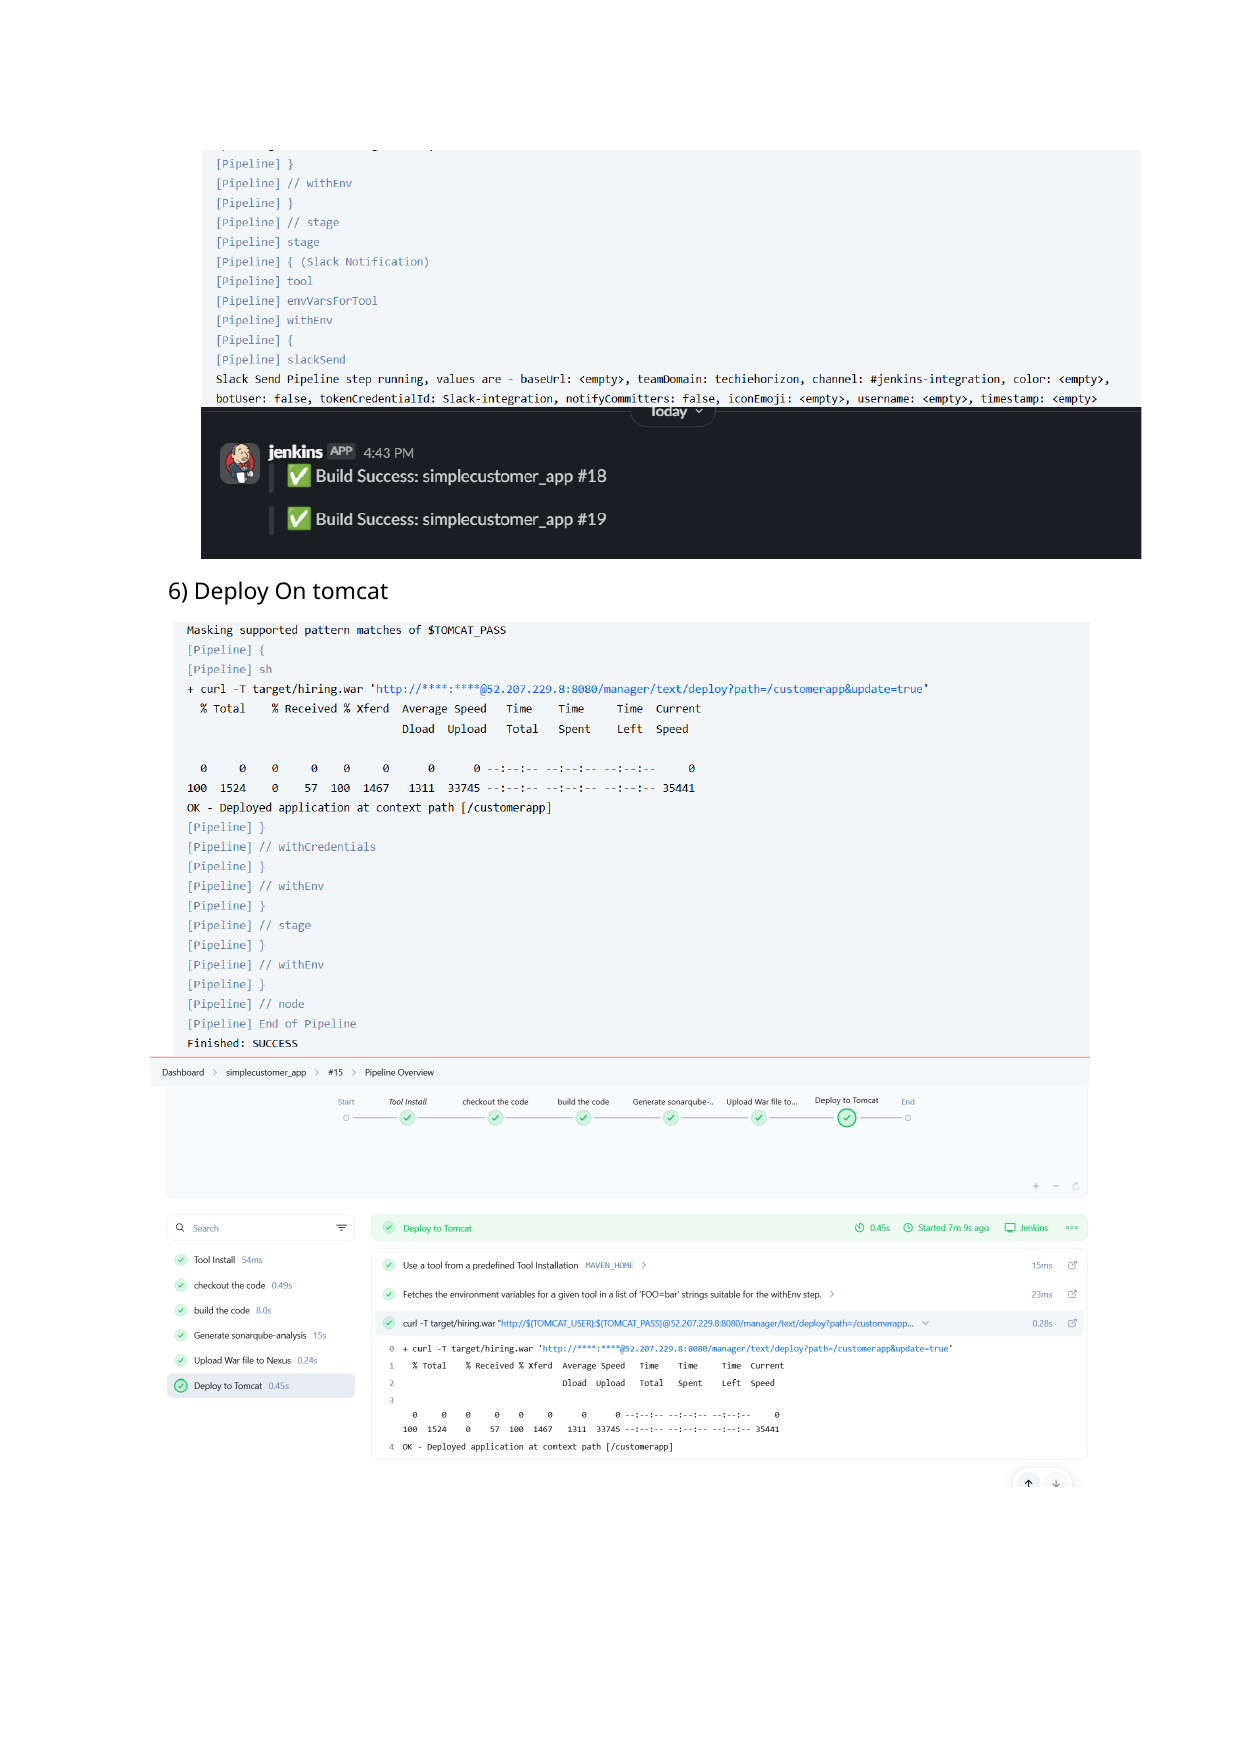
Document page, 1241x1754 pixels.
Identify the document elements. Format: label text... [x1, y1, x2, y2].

picture [150, 622, 1091, 1487]
picture [201, 150, 1142, 559]
text 6) Deploy On tomcat [150, 575, 1090, 606]
